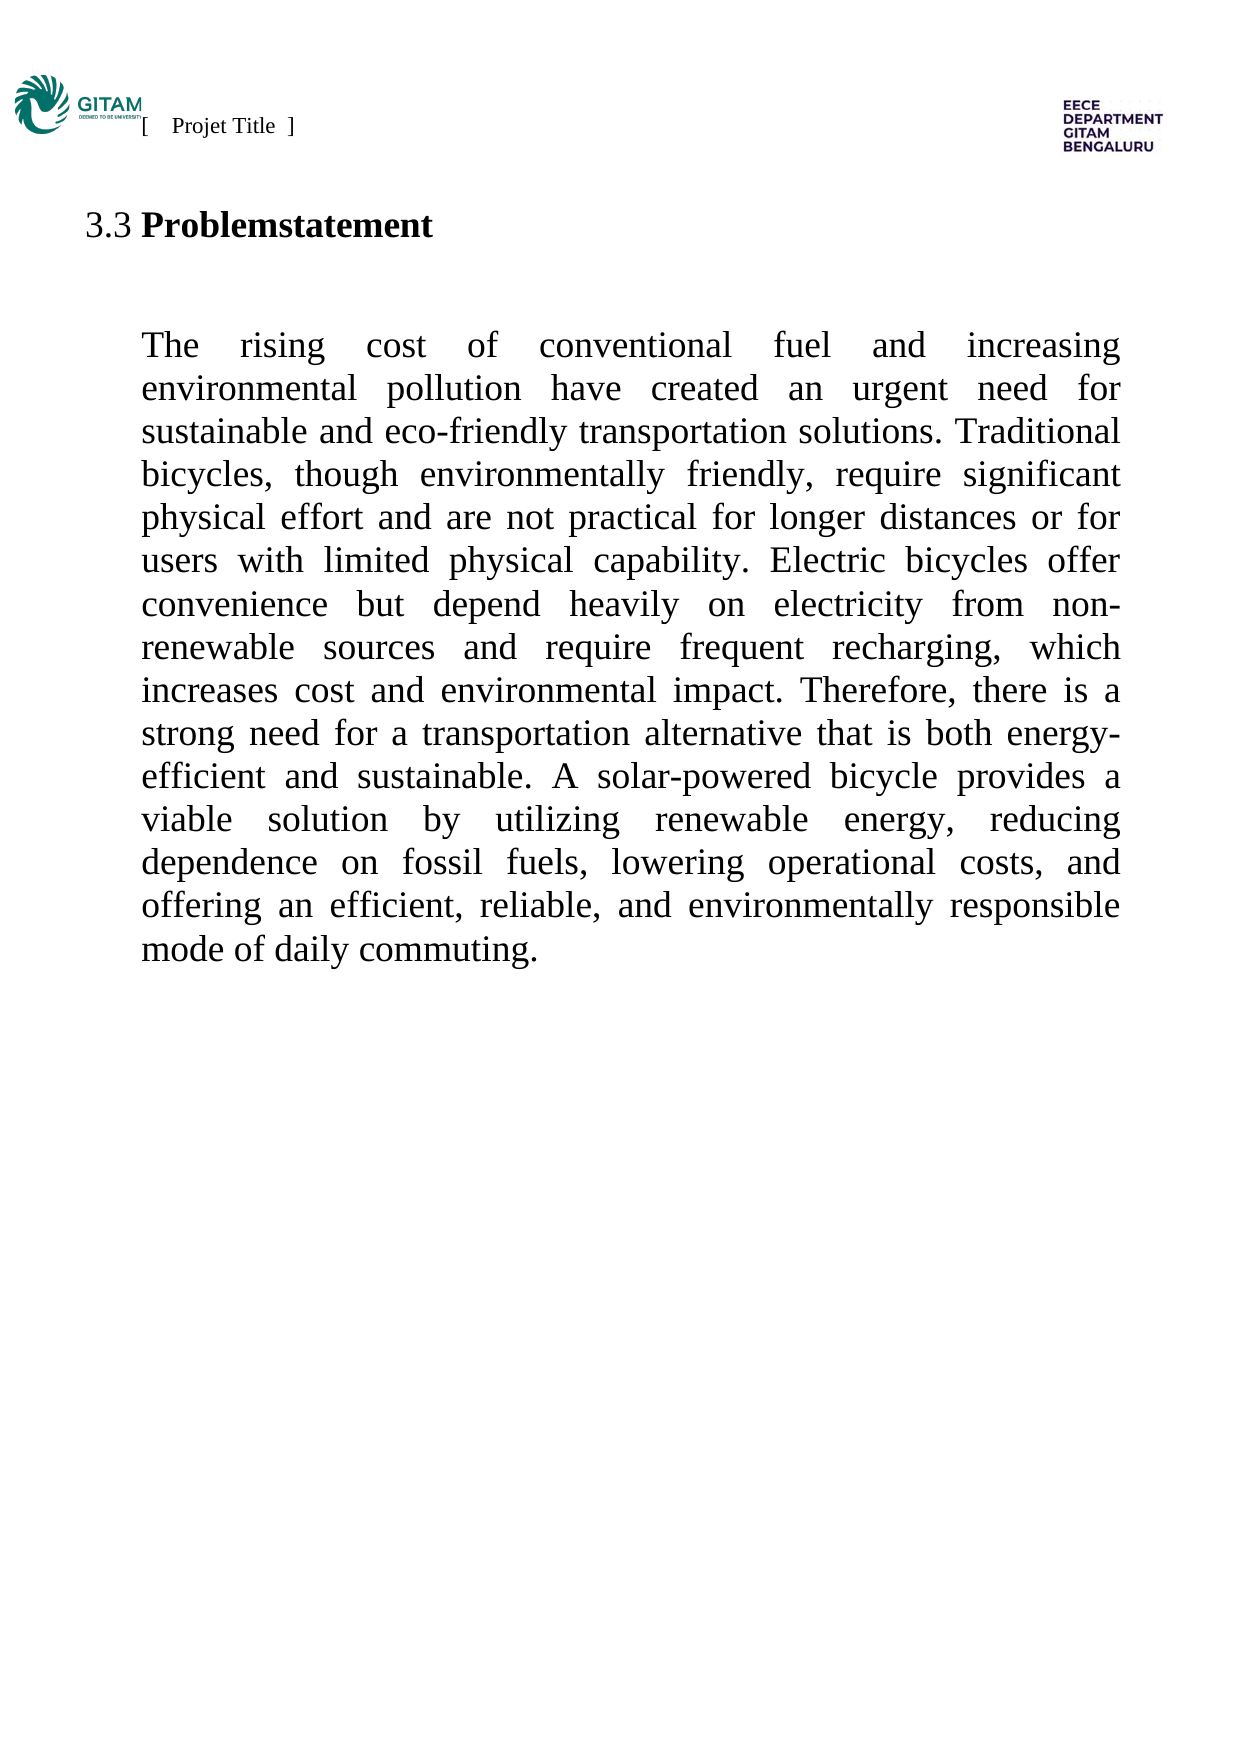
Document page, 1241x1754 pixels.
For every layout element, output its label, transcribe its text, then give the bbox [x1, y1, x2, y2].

list Problemstatement [85, 202, 1122, 245]
picture [14, 75, 142, 134]
list The rising cost of conventional fuel and increasing environmental pollution have created an urgent need for sustainable and eco-friendly transportation solutions. Traditional bicycles, though environmentally friendly, require significant physical effort and are not practical for longer distances or for users with limited physical capability. Electric bicycles offer convenience but depend heavily on electricity from non-renewable sources and require frequent recharging, which increases cost and environmental impact. Therefore, there is a strong need for a transportation alternative that is both energy-efficient and sustainable. A solar-powered bicycle provides a viable solution by utilizing renewable energy, reducing dependence on fossil fuels, lowering operational costs, and offering an efficient, reliable, and environmentally responsible mode of daily commuting. [141, 322, 1122, 969]
picture [1059, 93, 1172, 157]
